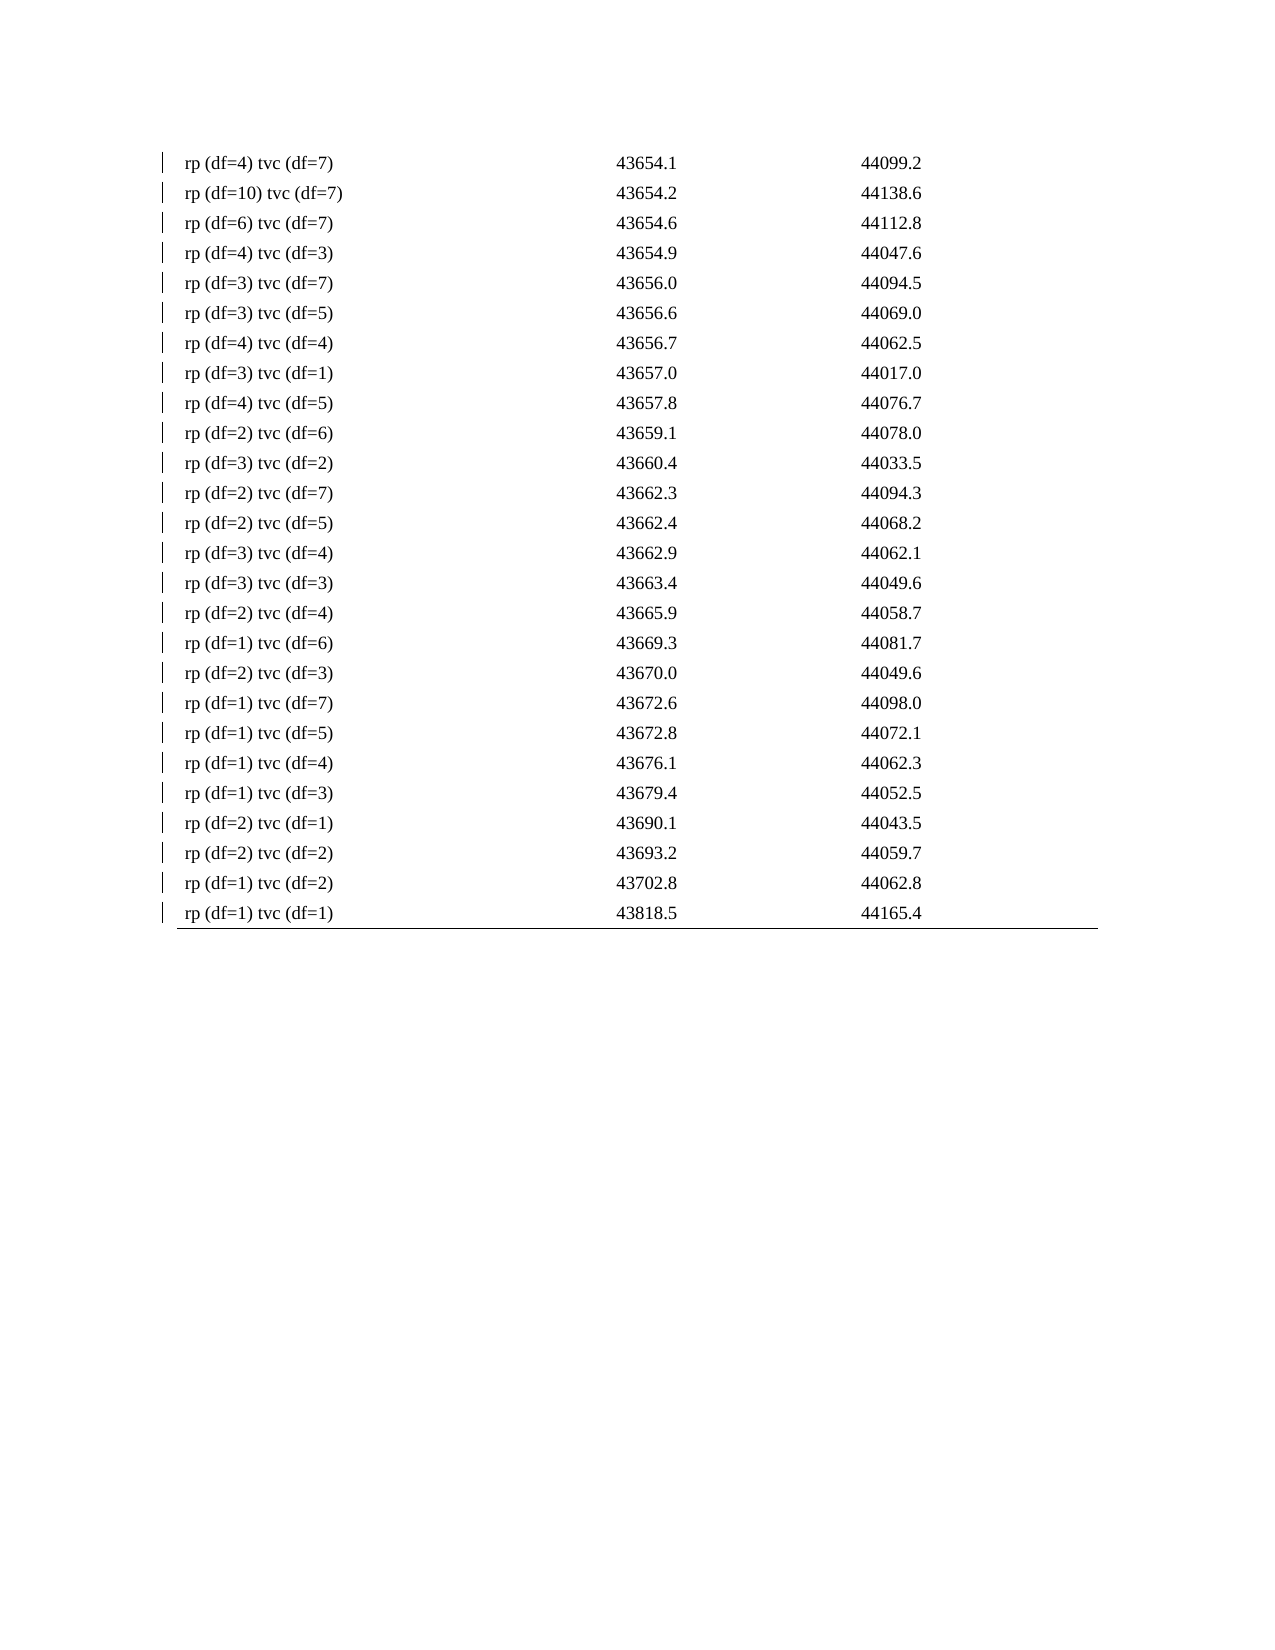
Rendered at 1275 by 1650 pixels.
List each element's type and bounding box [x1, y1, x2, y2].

table_cell [177, 418, 609, 448]
table_cell [177, 178, 609, 208]
table_cell [609, 328, 853, 358]
table_cell [177, 658, 609, 688]
table_cell [177, 328, 609, 358]
table_cell [609, 358, 853, 388]
table_cell [609, 748, 853, 778]
table_cell [609, 868, 853, 898]
table_cell [854, 478, 1098, 508]
table_cell [177, 838, 609, 868]
table_cell [177, 448, 609, 478]
table_cell [609, 658, 853, 688]
table_cell [609, 778, 853, 808]
table_cell [609, 808, 853, 838]
table_cell [609, 568, 853, 598]
table_cell [854, 718, 1098, 748]
table_cell [177, 268, 609, 298]
table_cell [609, 688, 853, 718]
table_cell [854, 538, 1098, 568]
table_cell [854, 598, 1098, 628]
table_cell [609, 298, 853, 328]
table_cell [177, 868, 609, 898]
table_cell [177, 778, 609, 808]
table_cell [609, 388, 853, 418]
table_cell [177, 388, 609, 418]
table_cell [177, 298, 609, 328]
table_cell [854, 418, 1098, 448]
table_cell [854, 448, 1098, 478]
table_cell [854, 808, 1098, 838]
table_cell [609, 208, 853, 238]
table_cell [177, 208, 609, 238]
table_cell [854, 688, 1098, 718]
table_cell [609, 898, 853, 928]
table_cell [854, 868, 1098, 898]
table_cell [854, 388, 1098, 418]
table_cell [854, 358, 1098, 388]
table_cell [854, 628, 1098, 658]
table_cell [177, 238, 609, 268]
table_cell [609, 238, 853, 268]
table_cell [854, 268, 1098, 298]
table_cell [854, 328, 1098, 358]
table_cell [609, 538, 853, 568]
table_cell [177, 568, 609, 598]
table_cell [854, 838, 1098, 868]
table_cell [854, 148, 1098, 178]
table_cell [609, 628, 853, 658]
table_cell [177, 898, 609, 928]
table_cell [177, 148, 609, 178]
table_cell [177, 688, 609, 718]
table_cell [177, 538, 609, 568]
table_cell [177, 748, 609, 778]
table_cell [609, 148, 853, 178]
table_cell [854, 658, 1098, 688]
table_cell [609, 268, 853, 298]
table_cell [854, 178, 1098, 208]
table_cell [854, 208, 1098, 238]
table_cell [177, 358, 609, 388]
table_cell [177, 478, 609, 508]
table_cell [609, 418, 853, 448]
table_cell [609, 598, 853, 628]
table_cell [854, 238, 1098, 268]
table_cell [854, 568, 1098, 598]
table_cell [177, 718, 609, 748]
table_cell [609, 448, 853, 478]
table_cell [854, 508, 1098, 538]
table_cell [177, 628, 609, 658]
table_cell [854, 898, 1098, 928]
table_cell [854, 298, 1098, 328]
table_cell [609, 508, 853, 538]
table_cell [854, 778, 1098, 808]
table_cell [177, 508, 609, 538]
table_cell [854, 748, 1098, 778]
table_cell [609, 718, 853, 748]
table_cell [177, 598, 609, 628]
table_cell [609, 478, 853, 508]
table_cell [177, 808, 609, 838]
table_cell [609, 178, 853, 208]
table_cell [609, 838, 853, 868]
